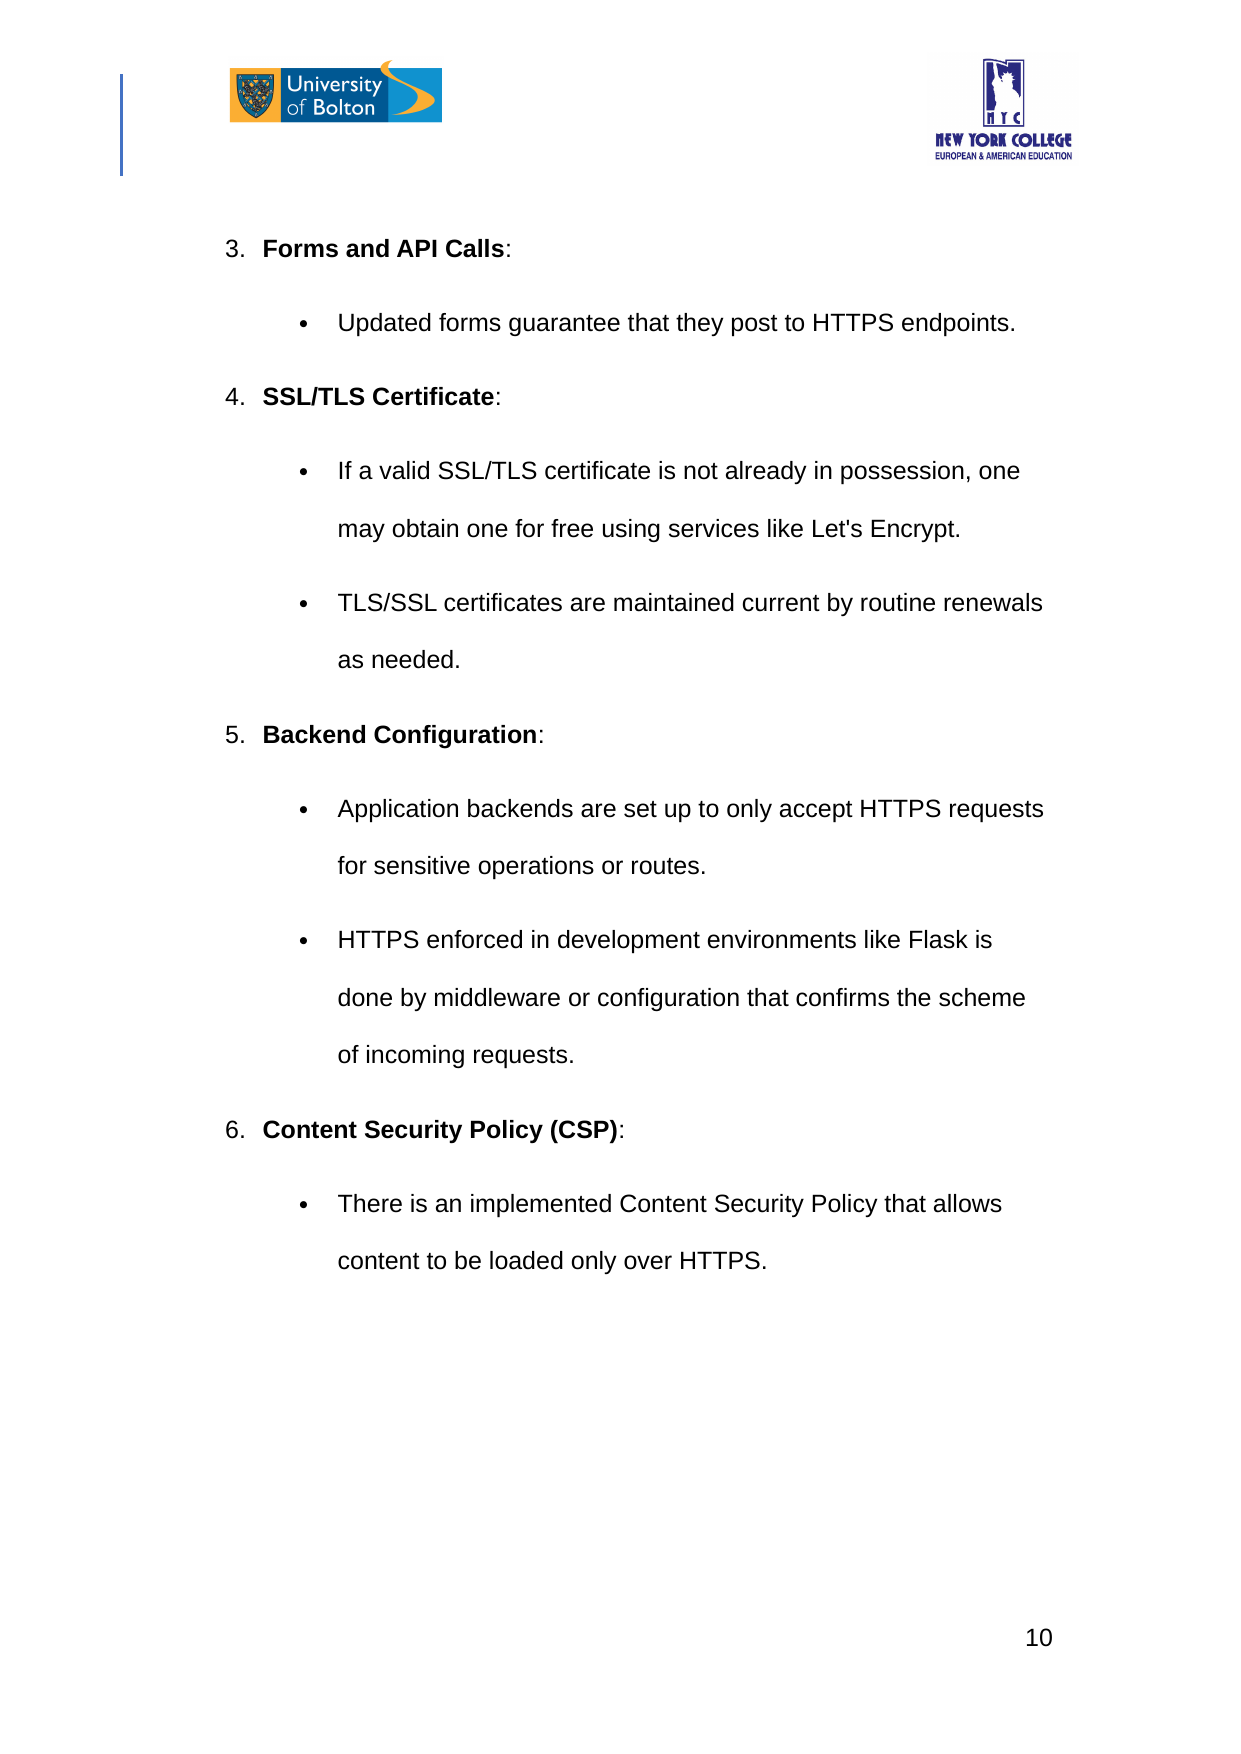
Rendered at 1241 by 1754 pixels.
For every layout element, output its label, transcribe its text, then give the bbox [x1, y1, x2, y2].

list There is an implemented Content Security Policy that allows content to be loaded only over HTTPS. [300, 1189, 1053, 1275]
picture [228, 56, 444, 124]
list SSL/TLS Certificate: [225, 382, 1053, 411]
list Application backends are set up to only accept HTTPS requests for sensitive operations or routes. [300, 794, 1053, 880]
list If a valid SSL/TLS certificate is not already in possession, one may obtain one for free using services like Let's Encrypt. [300, 456, 1053, 542]
list Updated forms guarantee that they post to HTTPS endpoints. [300, 308, 1053, 337]
list Content Security Policy (CSP): [225, 1114, 1053, 1143]
list HTTPS enforced in development environments like Flask is done by middleware or configuration that confirms the scheme of incoming requests. [300, 925, 1053, 1069]
list TLS/SSL certificates are maintained current by routine renewals as needed. [300, 588, 1053, 674]
list Backend Configuration: [225, 719, 1053, 748]
list Forms and API Calls: [225, 234, 1053, 262]
picture [926, 52, 1080, 166]
